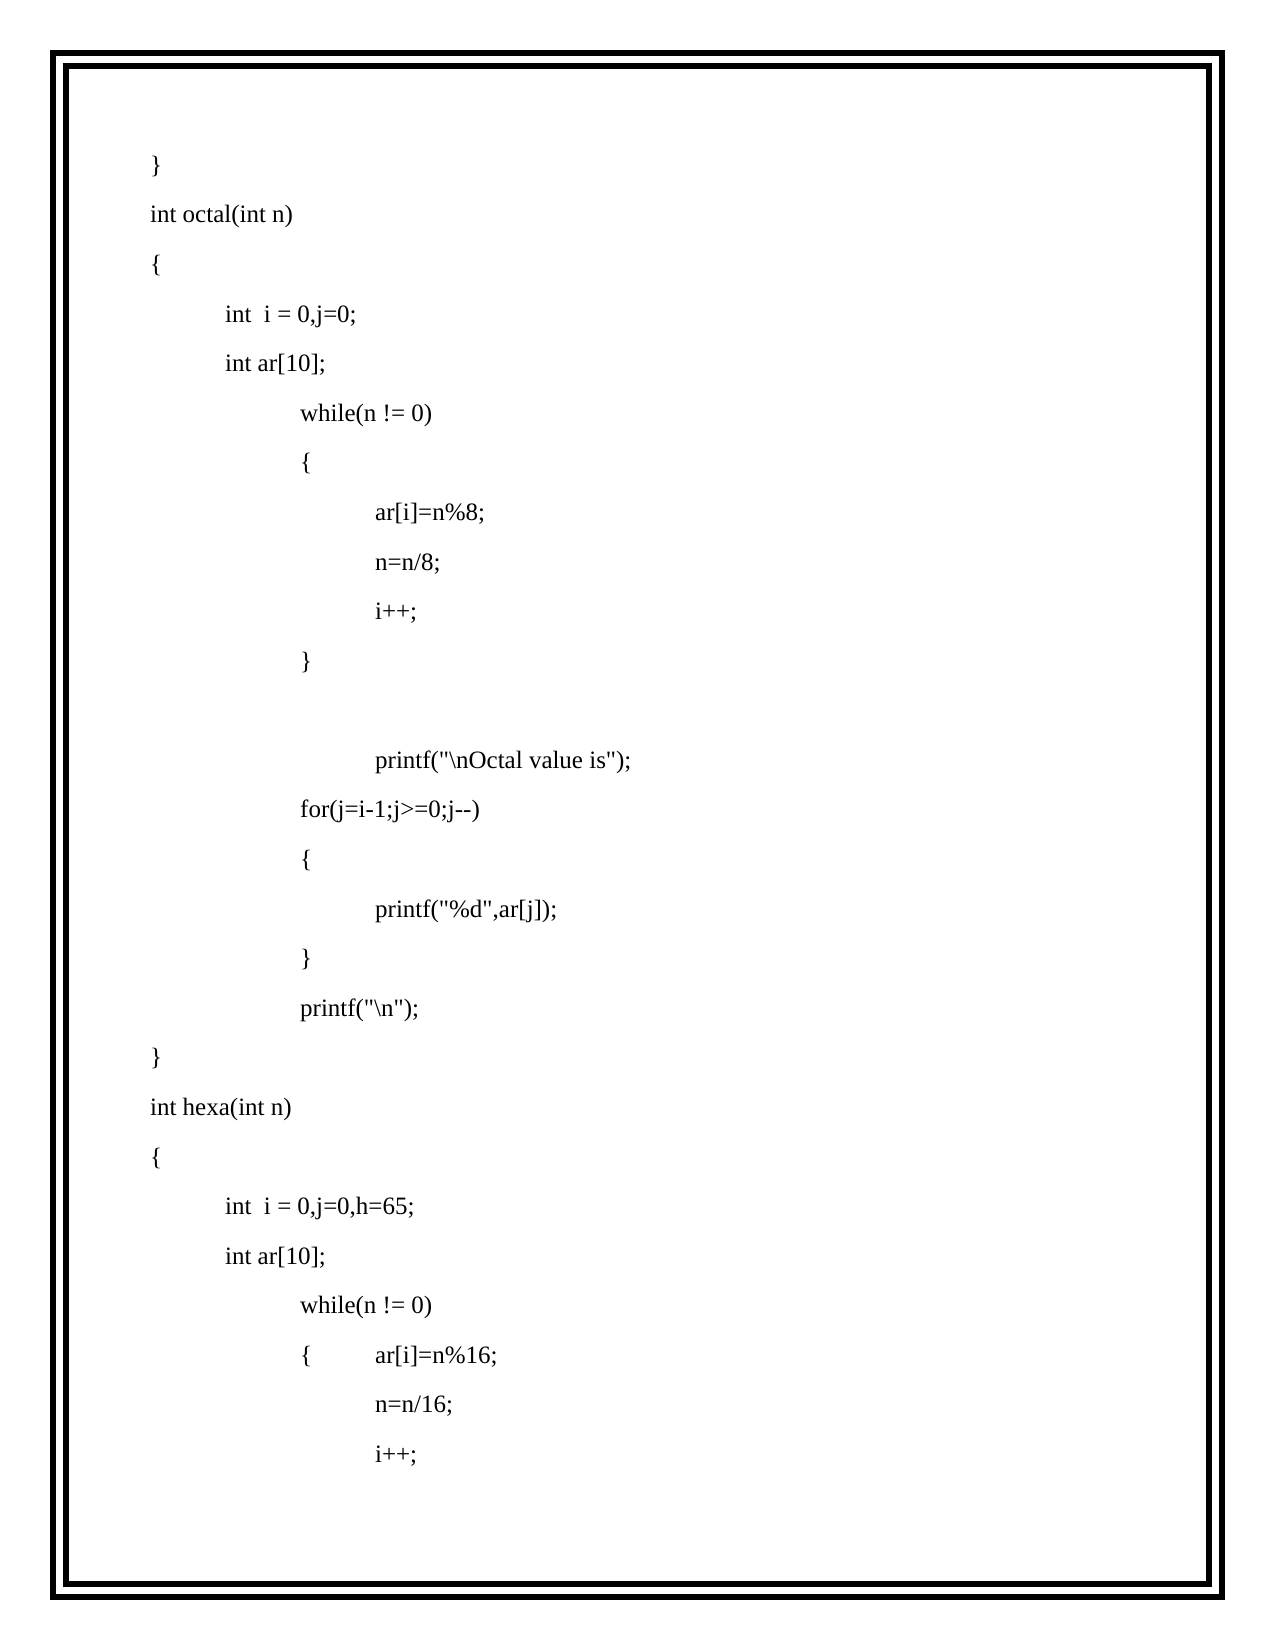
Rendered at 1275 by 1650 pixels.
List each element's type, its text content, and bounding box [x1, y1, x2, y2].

text } [150, 1042, 1125, 1071]
text int octal(int n) [150, 199, 1125, 228]
text { [150, 844, 1125, 873]
text int ar[10]; [150, 1241, 1125, 1269]
text int ar[10]; [150, 348, 1125, 377]
text n=n/16; [150, 1389, 1125, 1418]
text while(n != 0) [150, 398, 1125, 427]
text printf("\n"); [150, 993, 1125, 1022]
text for(j=i-1;j>=0;j--) [150, 794, 1125, 823]
text ar[i]=n%8; [150, 497, 1125, 526]
text } [150, 646, 1125, 674]
text { ar[i]=n%16; [150, 1340, 1125, 1369]
text i++; [150, 1439, 1125, 1468]
text } [150, 943, 1125, 972]
text int i = 0,j=0,h=65; [150, 1191, 1125, 1220]
text while(n != 0) [150, 1290, 1125, 1319]
text } [150, 150, 1125, 179]
text printf("\nOctal value is"); [150, 745, 1125, 774]
text { [150, 1142, 1125, 1170]
text int i = 0,j=0; [150, 299, 1125, 327]
text i++; [150, 596, 1125, 625]
text printf("%d",ar[j]); [150, 894, 1125, 922]
text int hexa(int n) [150, 1092, 1125, 1121]
text n=n/8; [150, 547, 1125, 575]
text { [150, 249, 1125, 278]
text { [150, 447, 1125, 476]
